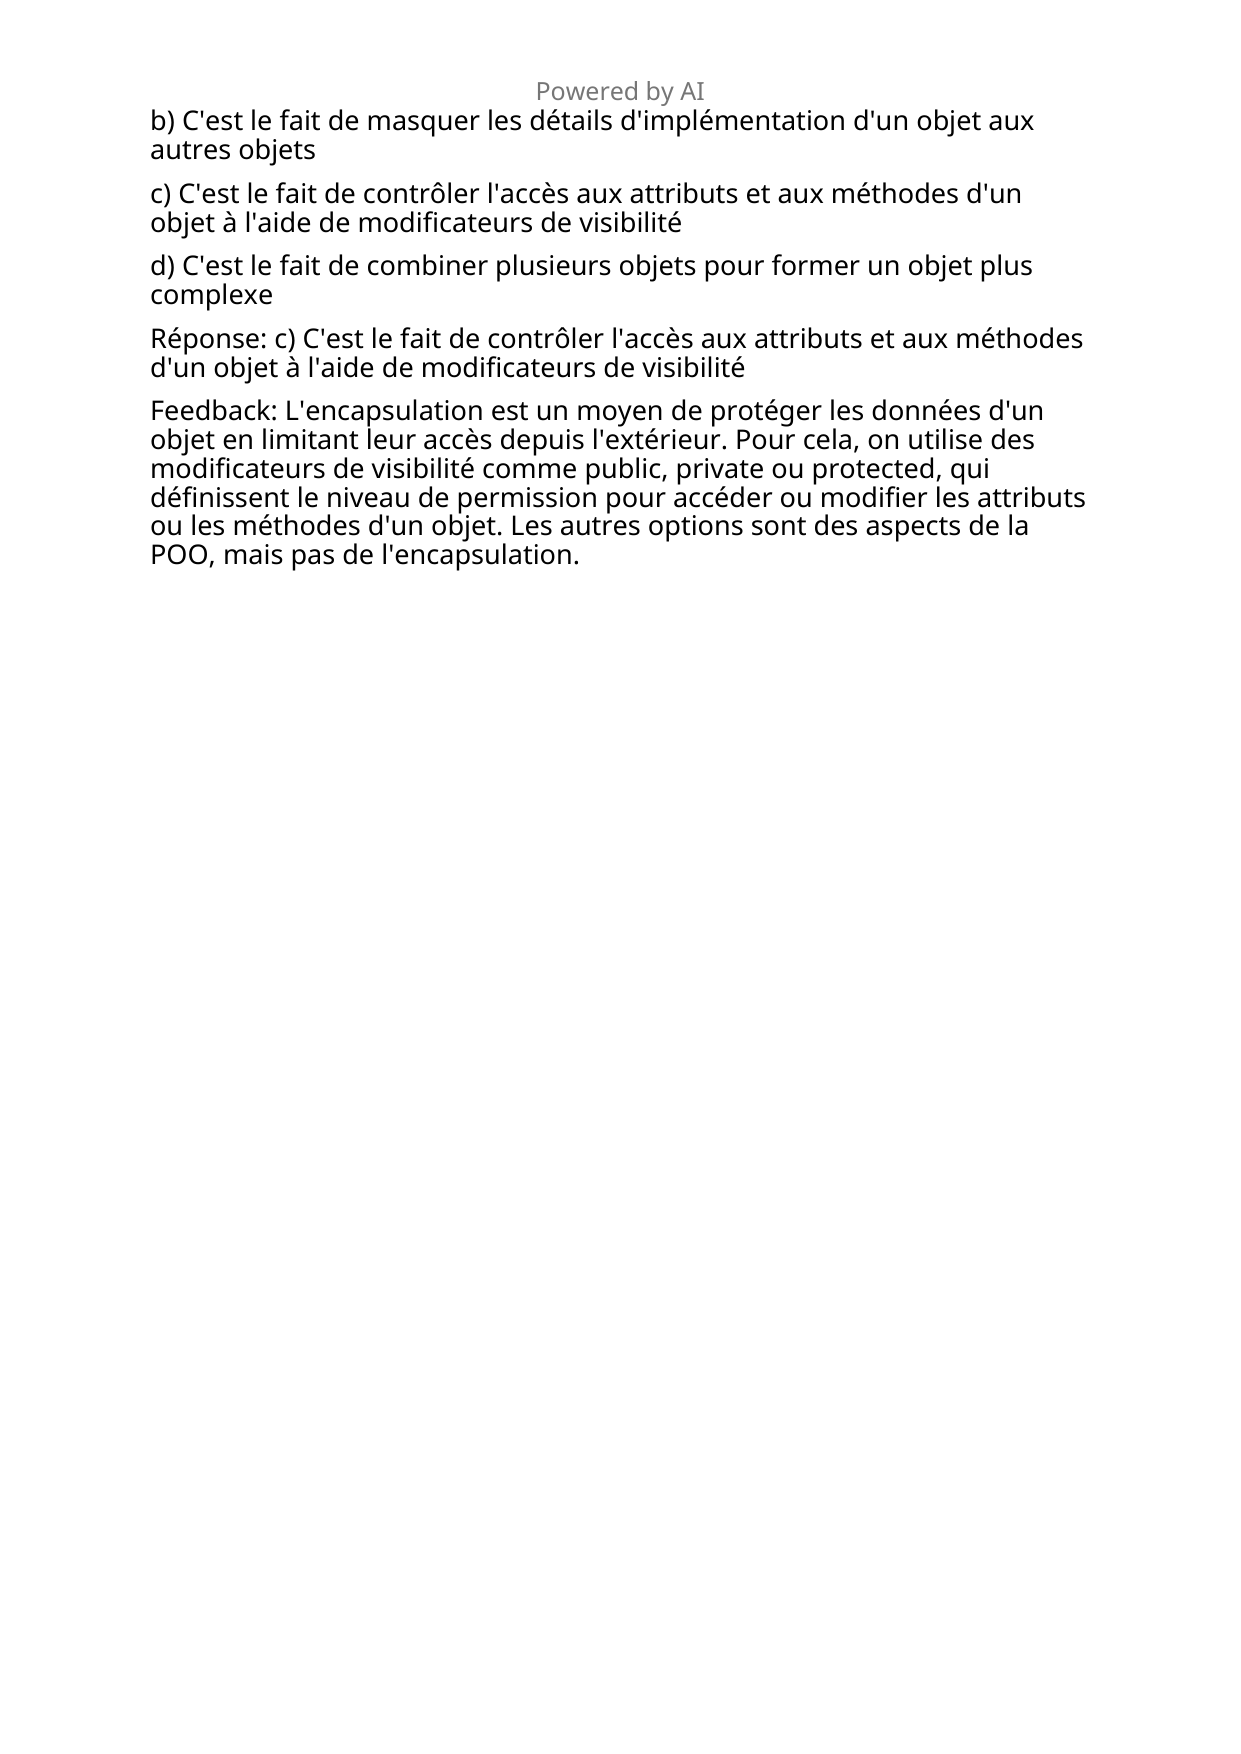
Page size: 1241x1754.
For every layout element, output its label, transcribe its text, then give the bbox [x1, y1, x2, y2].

text c) C'est le fait de contrôler l'accès aux attributs et aux méthodes d'un objet à l'aide de modificateurs de visibilité [150, 180, 1090, 238]
text Réponse: c) C'est le fait de contrôler l'accès aux attributs et aux méthodes d'un objet à l'aide de modificateurs de visibilité [150, 325, 1090, 383]
text Feedback: L'encapsulation est un moyen de protéger les données d'un objet en limitant leur accès depuis l'extérieur. Pour cela, on utilise des modificateurs de visibilité comme public, private ou protected, qui définissent le niveau de permission pour accéder ou modifier les attributs ou les méthodes d'un objet. Les autres options sont des aspects de la POO, mais pas de l'encapsulation. [150, 398, 1090, 570]
text b) C'est le fait de masquer les détails d'implémentation d'un objet aux autres objets [150, 108, 1090, 165]
text d) C'est le fait de combiner plusieurs objets pour former un objet plus complexe [150, 253, 1090, 310]
